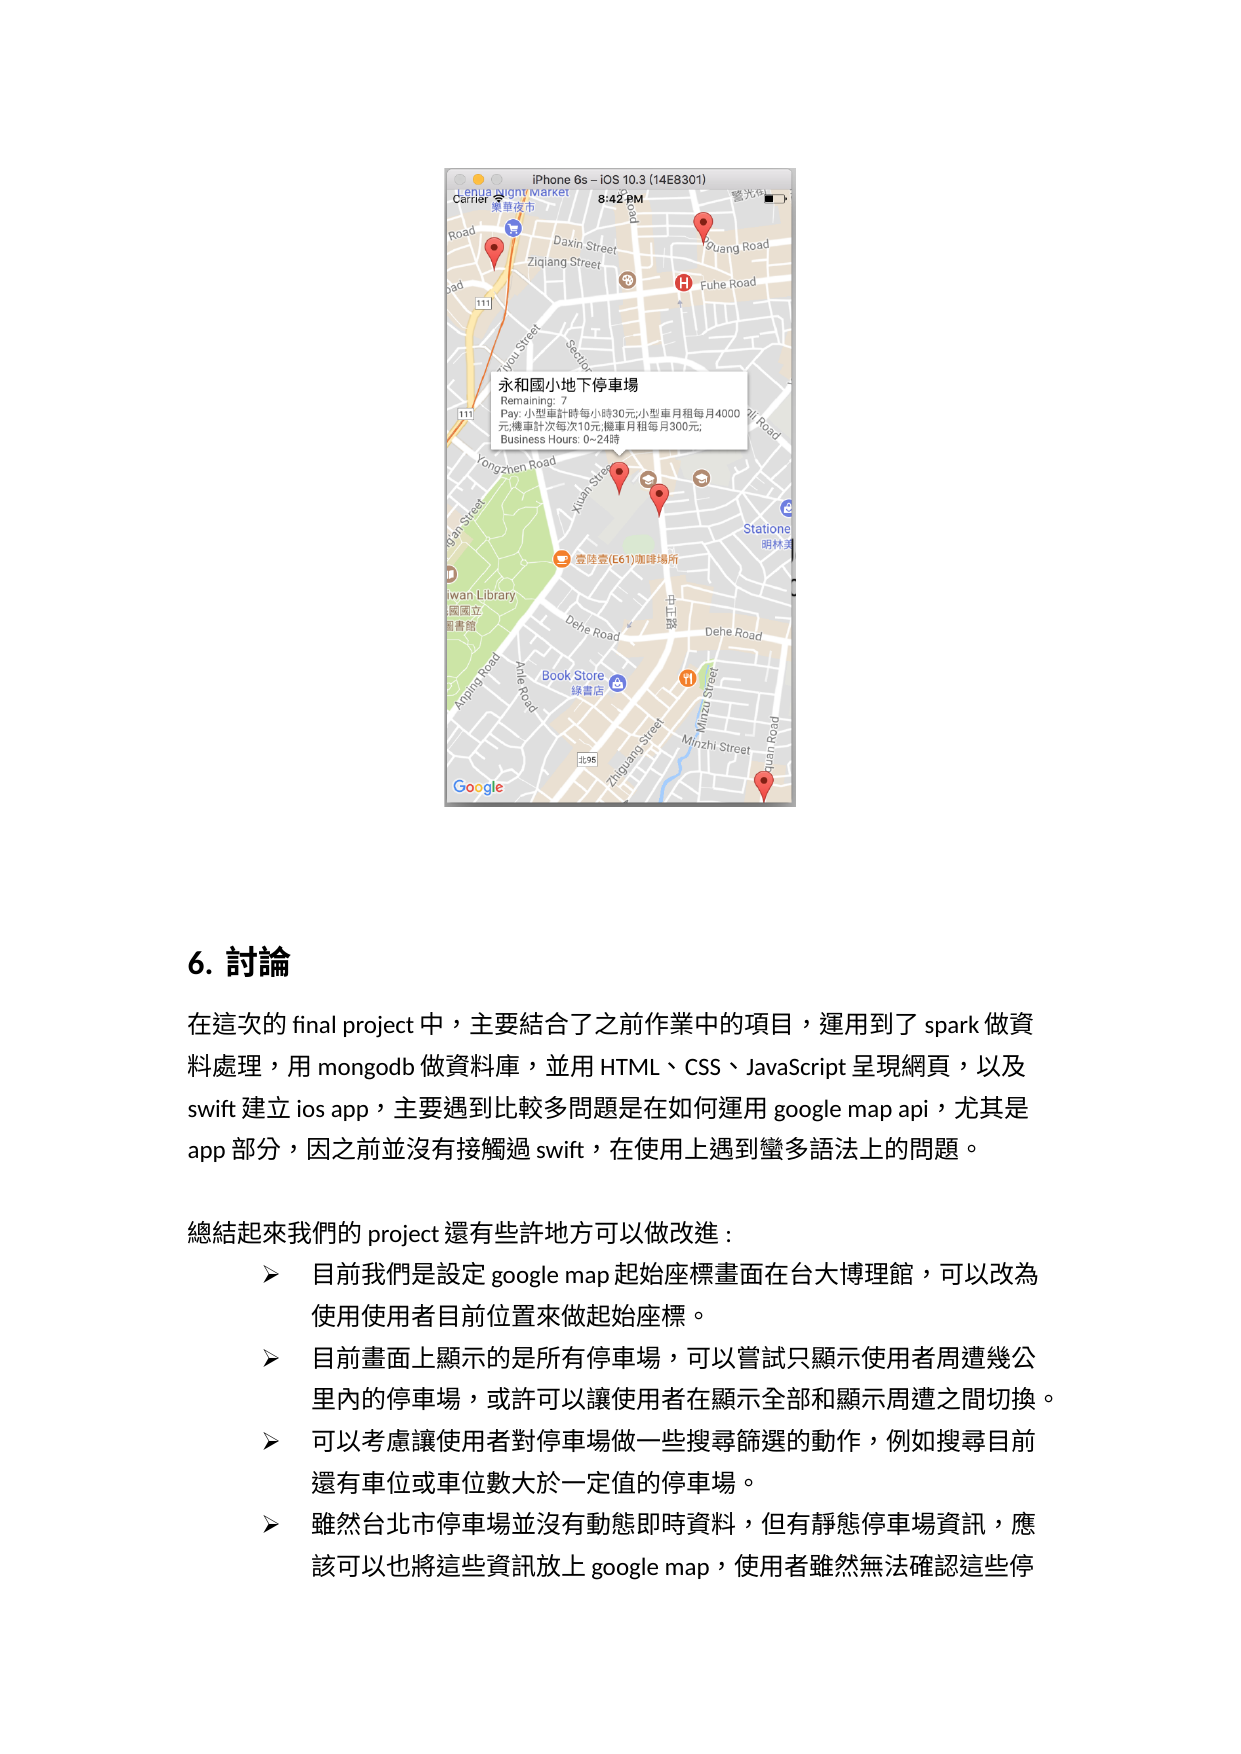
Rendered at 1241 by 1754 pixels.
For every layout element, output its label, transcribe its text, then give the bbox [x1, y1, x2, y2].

text 總結起來我們的project還有些許地方可以做改進 : [187, 1210, 1053, 1252]
picture [444, 168, 796, 807]
list 目前我們是設定google map起始座標畫面在台大博理館，可以改為使用使用者目前位置來做起始座標。 [261, 1252, 1053, 1335]
text 在這次的final project中，主要結合了之前作業中的項目，運用到了spark做資料處理，用mongodb做資料庫，並用HTML、CSS、JavaScript呈現網頁，以及swift建立ios app，主要遇到比較多問題是在如何運用google map api，尤其是app部分，因之前並沒有接觸過swift，在使用上遇到蠻多語法上的問題。 [187, 1002, 1053, 1169]
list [261, 1502, 1053, 1585]
list 目前畫面上顯示的是所有停車場，可以嘗試只顯示使用者周遭幾公里內的停車場，或許可以讓使用者在顯示全部和顯示周遭之間切換。 [261, 1335, 1053, 1419]
list 可以考慮讓使用者對停車場做一些搜尋篩選的動作，例如搜尋目前還有車位或車位數大於一定值的停車場。 [261, 1419, 1053, 1502]
list 討論 [187, 919, 1053, 1002]
